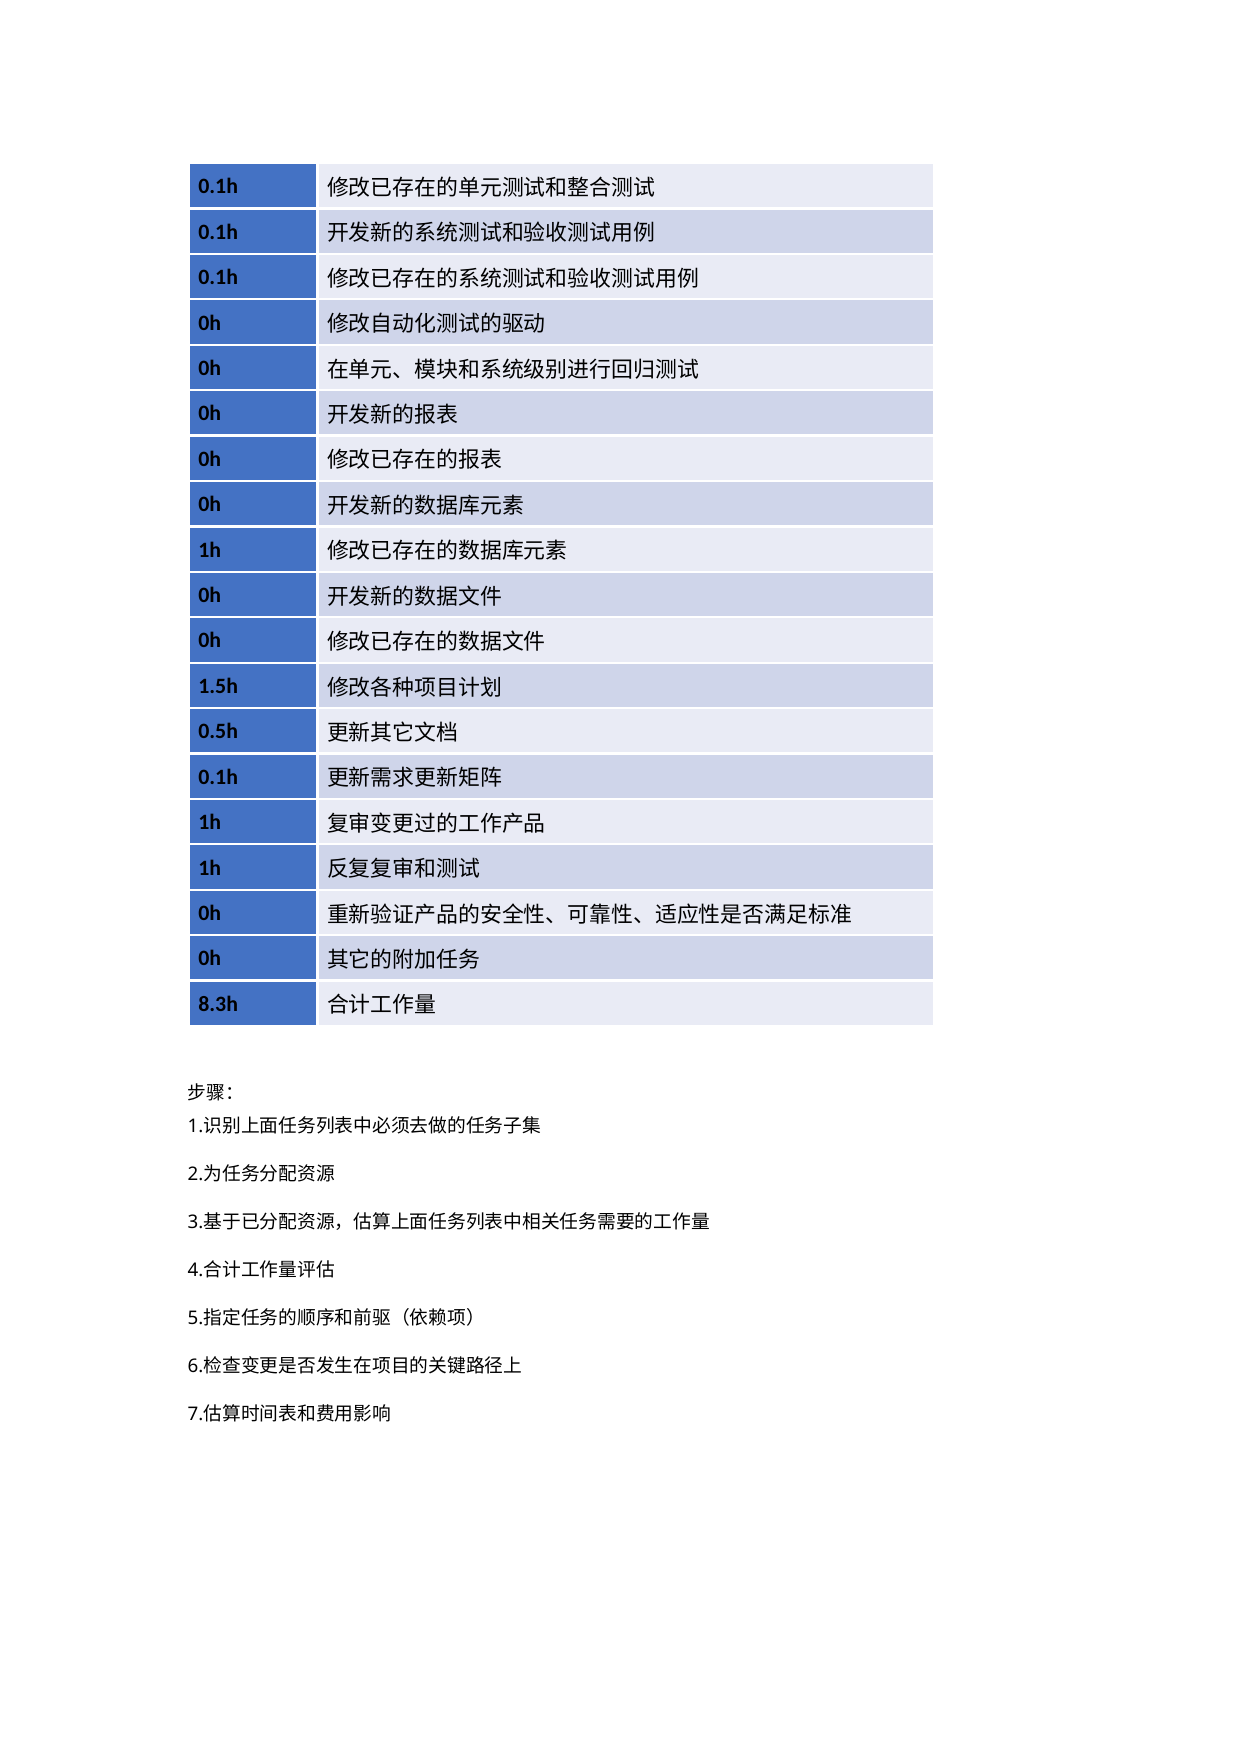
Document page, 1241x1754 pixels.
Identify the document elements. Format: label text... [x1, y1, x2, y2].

text 步骤： 1.识别上面任务列表中必须去做的任务子集 [187, 1075, 1053, 1140]
table_cell 修改已存在的单元测试和整合测试 [319, 164, 933, 207]
table_cell 修改已存在的数据库元素 [319, 528, 933, 571]
table_cell 更新需求更新矩阵 [319, 755, 933, 798]
table_cell 0h [190, 891, 316, 934]
table_cell 0h [190, 936, 316, 979]
table_cell 8.3h [190, 982, 316, 1025]
text 4.合计工作量评估 [187, 1252, 1053, 1284]
table_cell 开发新的系统测试和验收测试用例 [319, 210, 933, 253]
table_cell 0.1h [190, 755, 316, 798]
table_cell 开发新的数据文件 [319, 573, 933, 616]
table_cell 1.5h [190, 664, 316, 707]
table_cell 更新其它文档 [319, 709, 933, 752]
text 6.检查变更是否发生在项目的关键路径上 [187, 1348, 1053, 1381]
table_cell 重新验证产品的安全性、可靠性、适应性是否满足标准 [319, 891, 933, 934]
table_cell 0.1h [190, 255, 316, 298]
table_cell 0.1h [190, 164, 316, 207]
table_cell 合计工作量 [319, 982, 933, 1025]
table_cell 1h [190, 845, 316, 889]
text 5.指定任务的顺序和前驱（依赖项） [187, 1300, 1053, 1333]
table_cell 0h [190, 300, 316, 344]
table_cell 0h [190, 482, 316, 525]
table_cell 0h [190, 391, 316, 434]
table_cell 修改各种项目计划 [319, 664, 933, 707]
table_cell 1h [190, 800, 316, 843]
table_cell 开发新的报表 [319, 391, 933, 434]
table_cell 开发新的数据库元素 [319, 482, 933, 525]
table_cell 其它的附加任务 [319, 936, 933, 979]
table_cell 修改自动化测试的驱动 [319, 300, 933, 344]
table_cell 0.1h [190, 210, 316, 253]
table_cell 0h [190, 618, 316, 662]
table_cell 0.5h [190, 709, 316, 752]
table_cell 修改已存在的系统测试和验收测试用例 [319, 255, 933, 298]
table_cell 0h [190, 346, 316, 389]
table_cell 1h [190, 528, 316, 571]
table_cell 在单元、模块和系统级别进行回归测试 [319, 346, 933, 389]
text 7.估算时间表和费用影响 [187, 1396, 1053, 1429]
text 2.为任务分配资源 [187, 1156, 1053, 1188]
table_cell 0h [190, 573, 316, 616]
table_cell 0h [190, 437, 316, 480]
table_cell 反复复审和测试 [319, 845, 933, 889]
table_cell 修改已存在的数据文件 [319, 618, 933, 662]
table_cell 复审变更过的工作产品 [319, 800, 933, 843]
table_cell 修改已存在的报表 [319, 437, 933, 480]
text 3.基于已分配资源，估算上面任务列表中相关任务需要的工作量 [187, 1204, 1053, 1236]
